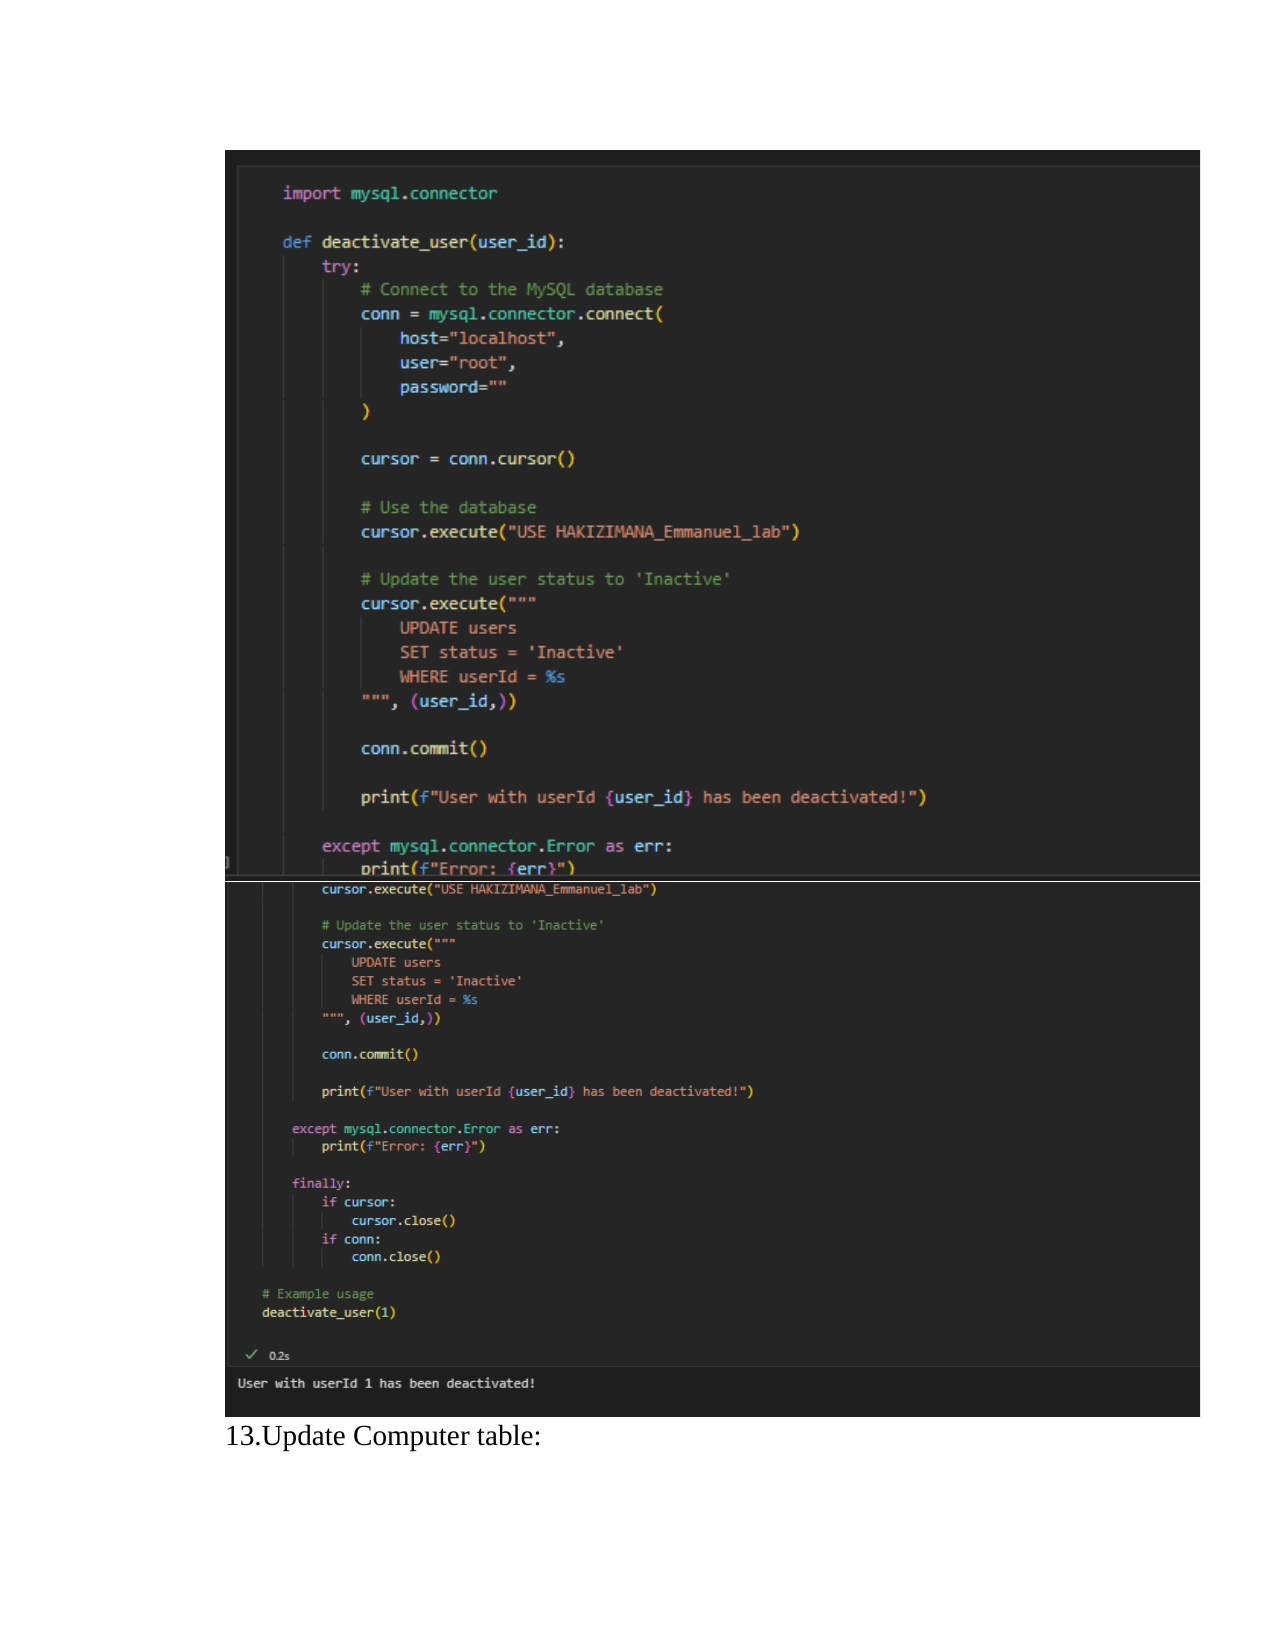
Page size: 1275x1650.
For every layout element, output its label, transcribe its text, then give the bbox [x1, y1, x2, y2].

picture [225, 150, 1200, 881]
list 13.Update Computer table: [225, 1418, 1125, 1452]
picture [225, 882, 1200, 1417]
